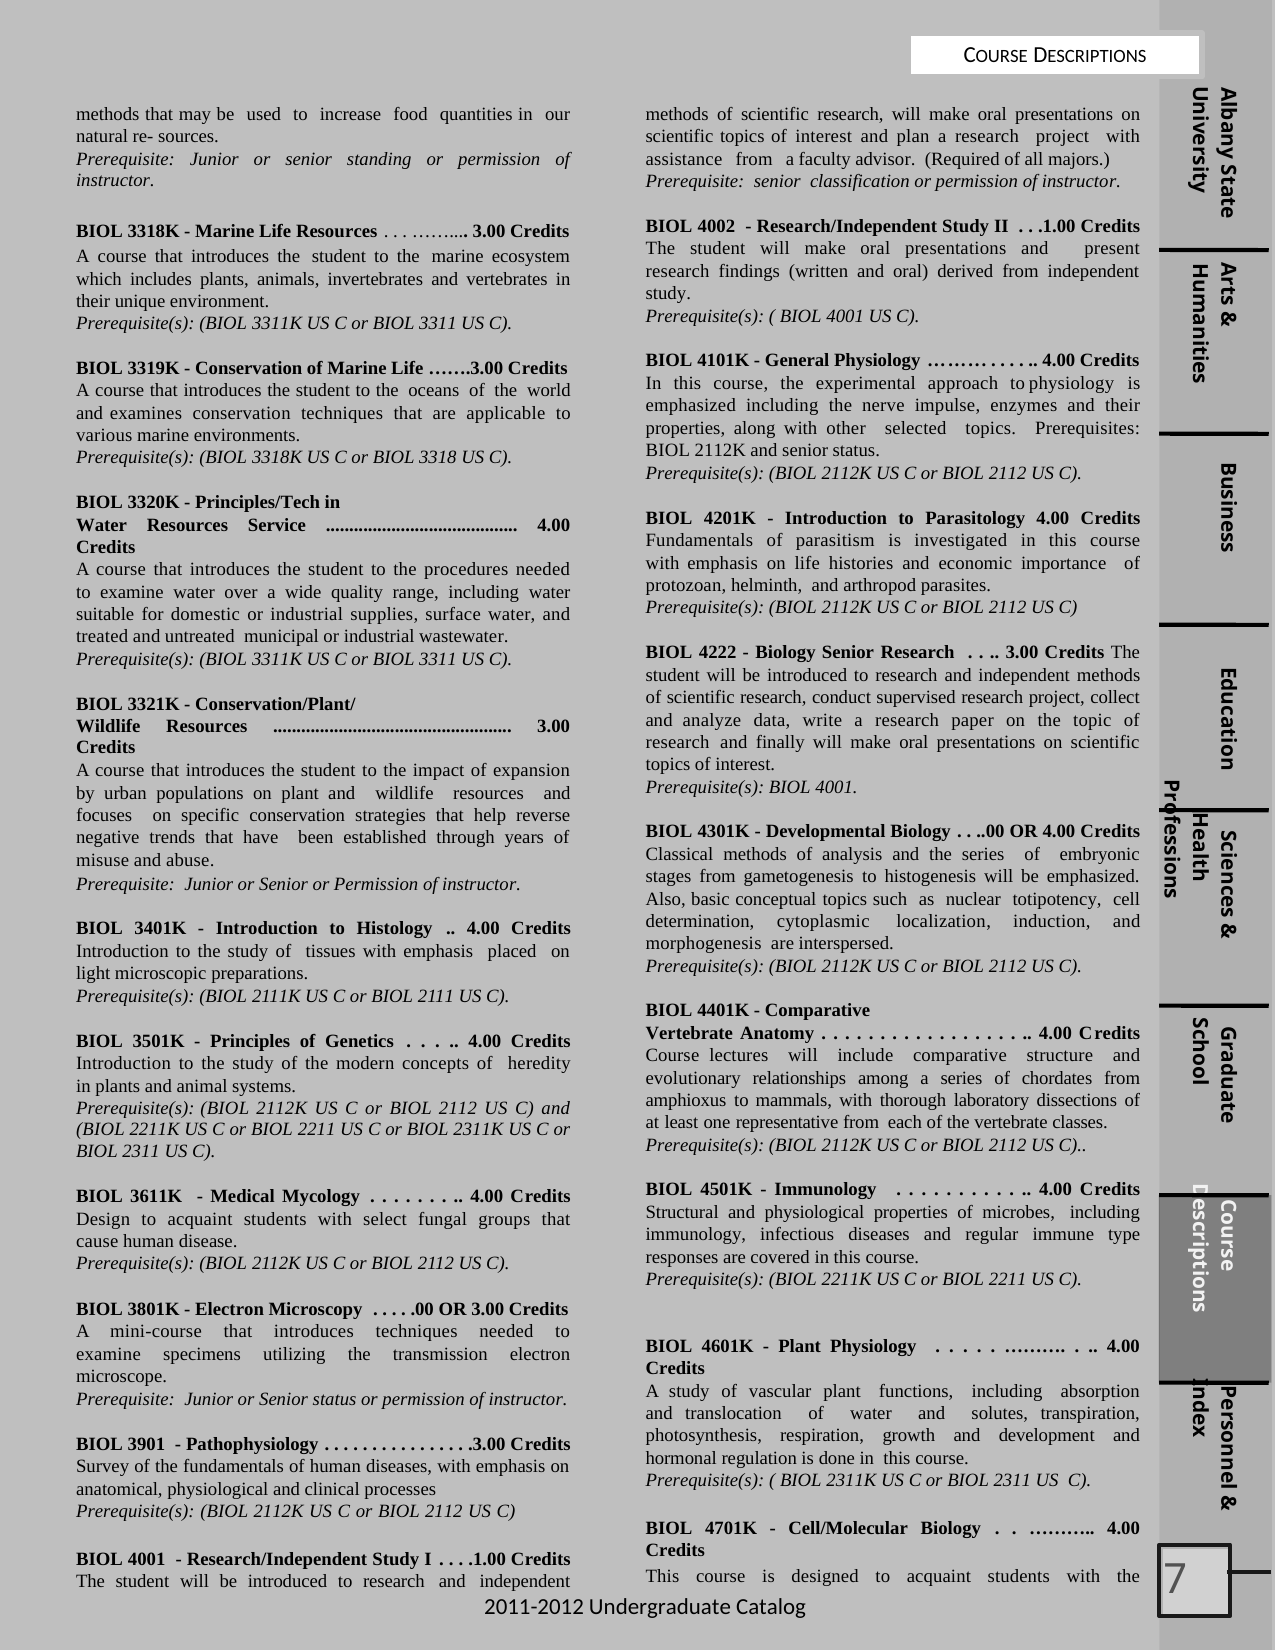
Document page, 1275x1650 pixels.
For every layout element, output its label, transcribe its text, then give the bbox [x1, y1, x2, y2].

text BIOL 3901 - Pathophysiology . . . . . . . . . . . . . . . .3.00 Credits Survey of the fundamentals of human diseases, with emphasis on anatomical, physiological and clinical processes [76, 1433, 570, 1499]
text A mini-course that introduces techniques needed to examine specimens utilizing the transmission electron microscope. [76, 1320, 570, 1386]
text A study of vascular plant functions, including absorption and translocation of water and solutes, transpiration, photosynthesis, respiration, growth and development and hormonal regulation is done in this course. [645, 1379, 1140, 1468]
text BIOL 3320K - Principles/Tech in [76, 491, 570, 513]
text Prerequisite(s): (BIOL 2112K US C or BIOL 2112 US C). [645, 954, 1140, 976]
text Prerequisite: senior classification or permission of instructor. [645, 170, 1140, 192]
text BIOL 4201K - Introduction to Parasitology 4.00 Credits Fundamentals of parasitism is investigated in this course with emphasis on life histories and economic importance of protozoan, helminth, and arthropod parasites. [645, 507, 1140, 596]
text Prerequisite(s): (BIOL 2112K US C or BIOL 2112 US C). [645, 462, 1140, 484]
text Prerequisite: Junior or senior standing or permission of instructor. [76, 148, 570, 191]
text BIOL 4501K - Immunology . . . . . . . . . . .. 4.00 Credits Structural and physiological properties of microbes, including immunology, infectious diseases and regular immune type responses are covered in this course. [645, 1178, 1140, 1267]
text BIOL 3801K - Electron Microscopy . . . . .00 OR 3.00 Credits [76, 1297, 570, 1319]
text BIOL 4701K - Cell/Molecular Biology . . ……….. 4.00 Credits [645, 1517, 1140, 1561]
text Prerequisite(s): (BIOL 2112K US C or BIOL 2112 US C) [645, 597, 1140, 618]
text Prerequisite(s): (BIOL 3311K US C or BIOL 3311 US C). [76, 312, 570, 334]
text A course that introduces the student to the impact of expansion by urban populations on plant and wildlife resources and focuses on specific conservation strategies that help reverse negative trends that have been established through years of misuse and abuse. [76, 759, 570, 870]
text Water Resources Service ......................................... 4.00 Credits [76, 514, 570, 557]
text Prerequisite(s): (BIOL 2112K US C or BIOL 2112 US C) [76, 1500, 570, 1522]
text BIOL 4101K - General Physiology ……... . . . . .. 4.00 Credits [645, 349, 1140, 371]
text Prerequisite(s): ( BIOL 2311K US C or BIOL 2311 US C). [645, 1469, 1140, 1491]
text In this course, the experimental approach to physiology is emphasized including the nerve impulse, enzymes and their properties, along with other selected topics. Prerequisites: BIOL 2112K and senior status. [645, 372, 1140, 461]
text Prerequisite(s): (BIOL 3311K US C or BIOL 3311 US C). [76, 648, 570, 669]
text Vertebrate Anatomy . . . . . . . . . . . . . . . . . .. 4.00 Credits Course lectures will include comparative structure and evolutionary relationships among a series of chordates from amphioxus to mammals, with thorough laboratory dissections of at least one representative from each of the vertebrate classes. [645, 1022, 1140, 1133]
text BIOL 3318K - Marine Life Resources . . . …….... 3.00 Credits [76, 219, 570, 241]
text A course that introduces the student to the procedures needed to examine water over a wide quality range, including water suitable for domestic or industrial supplies, surface water, and treated and untreated municipal or industrial wastewater. [76, 558, 570, 647]
text BIOL 3401K - Introduction to Histology .. 4.00 Credits Introduction to the study of tissues with emphasis placed on light microscopic preparations. [76, 917, 570, 984]
text Prerequisite(s): (BIOL 2112K US C or BIOL 2112 US C). [76, 1253, 570, 1274]
text BIOL 3501K - Principles of Genetics . . . .. 4.00 Credits Introduction to the study of the modern concepts of heredity in plants and animal systems. [76, 1029, 570, 1096]
text A course that introduces the student to the marine ecosystem which includes plants, animals, invertebrates and vertebrates in their unique environment. [76, 245, 570, 311]
text Prerequisite(s): ( BIOL 4001 US C). [645, 304, 1140, 326]
text Prerequisite(s): (BIOL 3318K US C or BIOL 3318 US C). [76, 447, 570, 468]
text BIOL 3319K - Conservation of Marine Life …….3.00 Credits [76, 357, 570, 378]
text Prerequisite(s): BIOL 4001. [645, 776, 1140, 797]
text Prerequisite(s): (BIOL 2112K US C or BIOL 2112 US C).. [645, 1134, 1140, 1155]
text BIOL 3611K - Medical Mycology . . . . . . . .. 4.00 Credits Design to acquaint students with select fungal groups that cause human disease. [76, 1185, 570, 1252]
text Prerequisite: Junior or Senior or Permission of instructor. [76, 872, 570, 894]
text BIOL 4222 - Biology Senior Research . . .. 3.00 Credits The student will be introduced to research and independent methods of scientific research, conduct supervised research project, collect and analyze data, write a research paper on the topic of research and finally will make oral presentations on scientific topics of interest. [645, 641, 1140, 775]
text Wildlife Resources ................................................... 3.00 Credits [76, 715, 570, 758]
text Prerequisite: Junior or Senior status or permission of instructor. [76, 1388, 570, 1410]
text BIOL 4301K - Developmental Biology . . ..00 OR 4.00 Credits Classical methods of analysis and the series of embryonic stages from gametogenesis to histogenesis will be emphasized. Also, basic conceptual topics such as nuclear totipotency, cell determination, cytoplasmic localization, induction, and morphogenesis are interspersed. [645, 820, 1140, 954]
text Prerequisite(s): (BIOL 2211K US C or BIOL 2211 US C). [645, 1268, 1140, 1289]
text BIOL 4002 - Research/Independent Study II . . .1.00 Credits The student will make oral presentations and present research findings (written and oral) derived from independent study. [645, 215, 1140, 304]
text BIOL 3321K - Conservation/Plant/ [76, 692, 570, 714]
text BIOL 4001 - Research/Independent Study I . . . .1.00 Credits The student will be introduced to research and independent methods of scientific research, will make oral presentations on scientific topics of interest and plan a research project with assistance from a faculty advisor. (Required of all majors.) [645, 103, 1140, 169]
text Prerequisite(s): (BIOL 2112K US C or BIOL 2112 US C) and (BIOL 2211K US C or BIOL 2211 US C or BIOL 2311K US C or BIOL 2311 US C). [76, 1097, 570, 1162]
text BIOL 4601K - Plant Physiology . . . . . ………. . .. 4.00 Credits [645, 1335, 1140, 1378]
text BIOL 4401K - Comparative [645, 999, 1140, 1021]
text Prerequisite(s): (BIOL 2111K US C or BIOL 2111 US C). [76, 985, 570, 1006]
text A course that introduces the student to the oceans of the world and examines conservation techniques that are applicable to various marine environments. [76, 379, 570, 446]
text BIOL 4001 - Research/Independent Study I . . . .1.00 Credits The student will be introduced to research and independent methods of scientific research, will make oral presentations on scientific topics of interest and plan a research project with assistance from a faculty advisor. (Required of all majors.) [76, 1548, 570, 1592]
